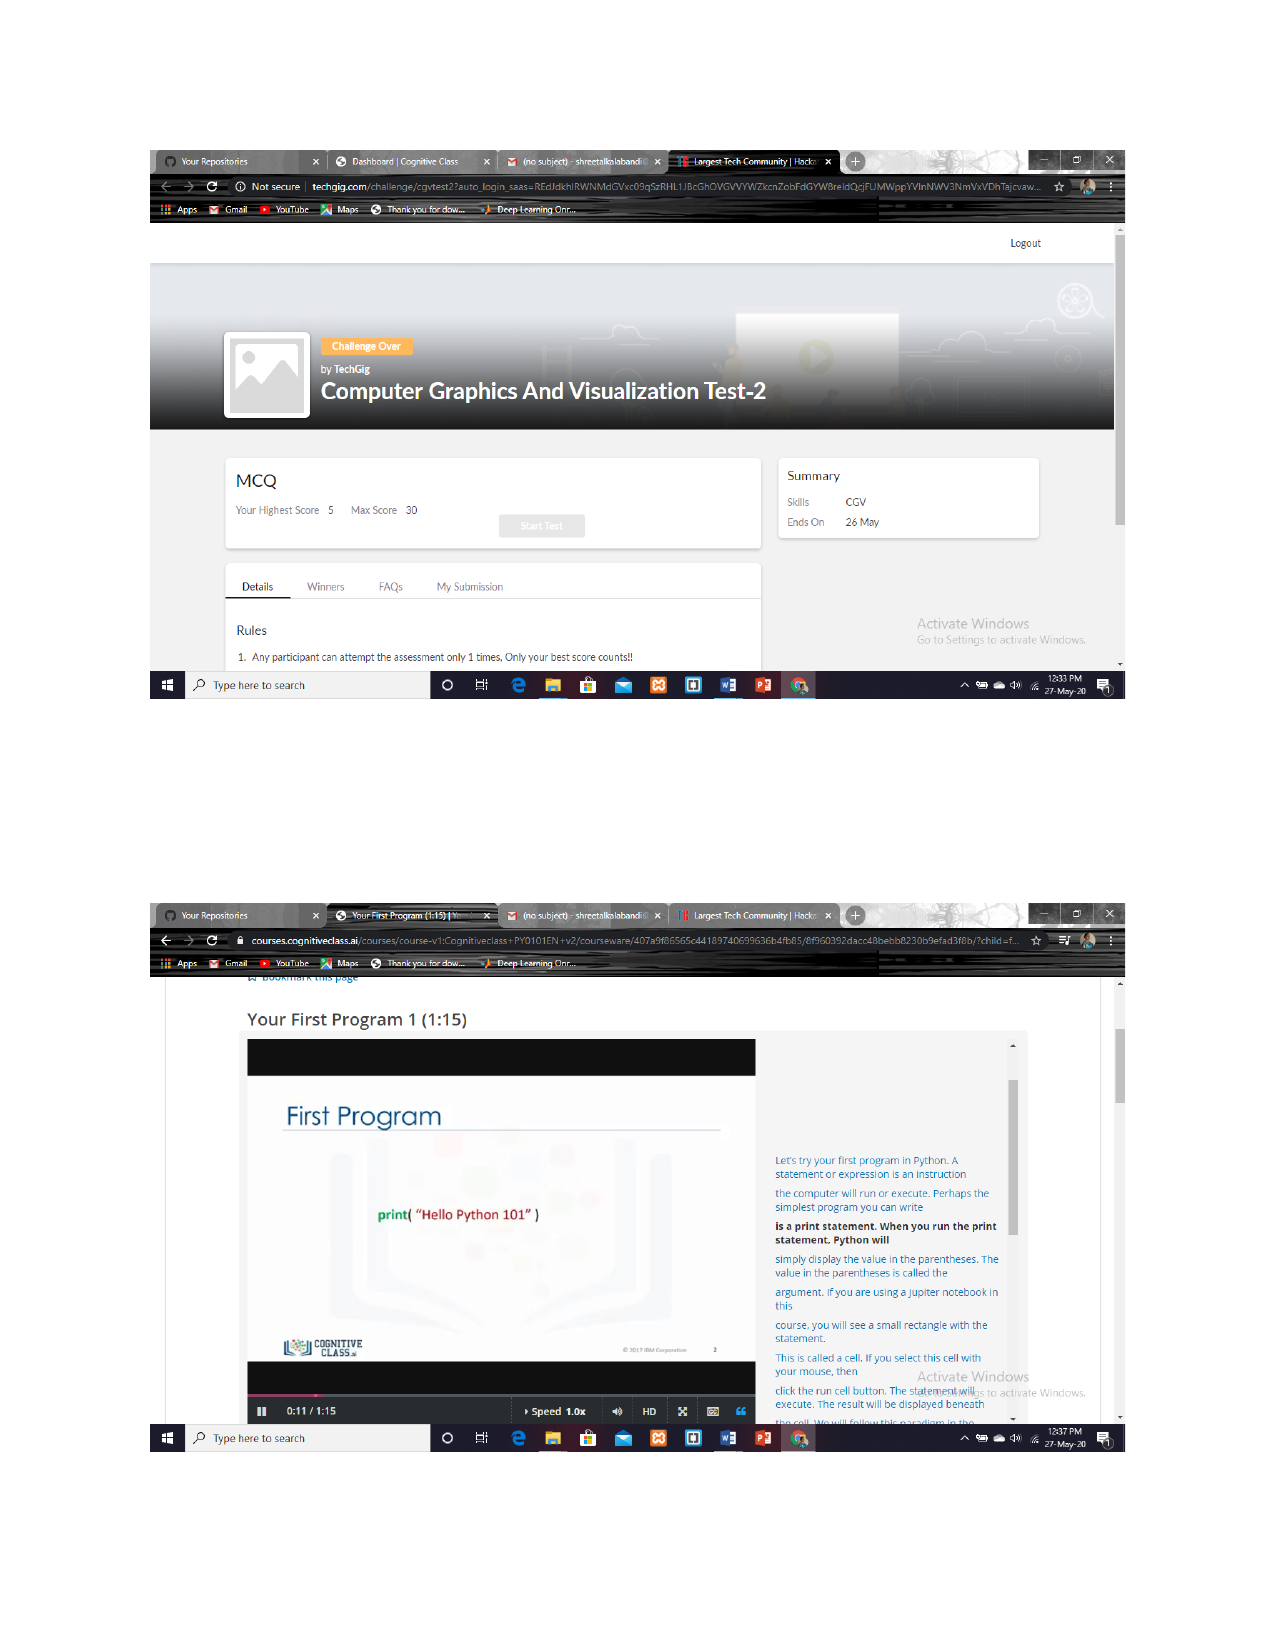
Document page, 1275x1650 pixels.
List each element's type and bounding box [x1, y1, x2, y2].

picture [150, 150, 1125, 699]
picture [150, 903, 1125, 1452]
